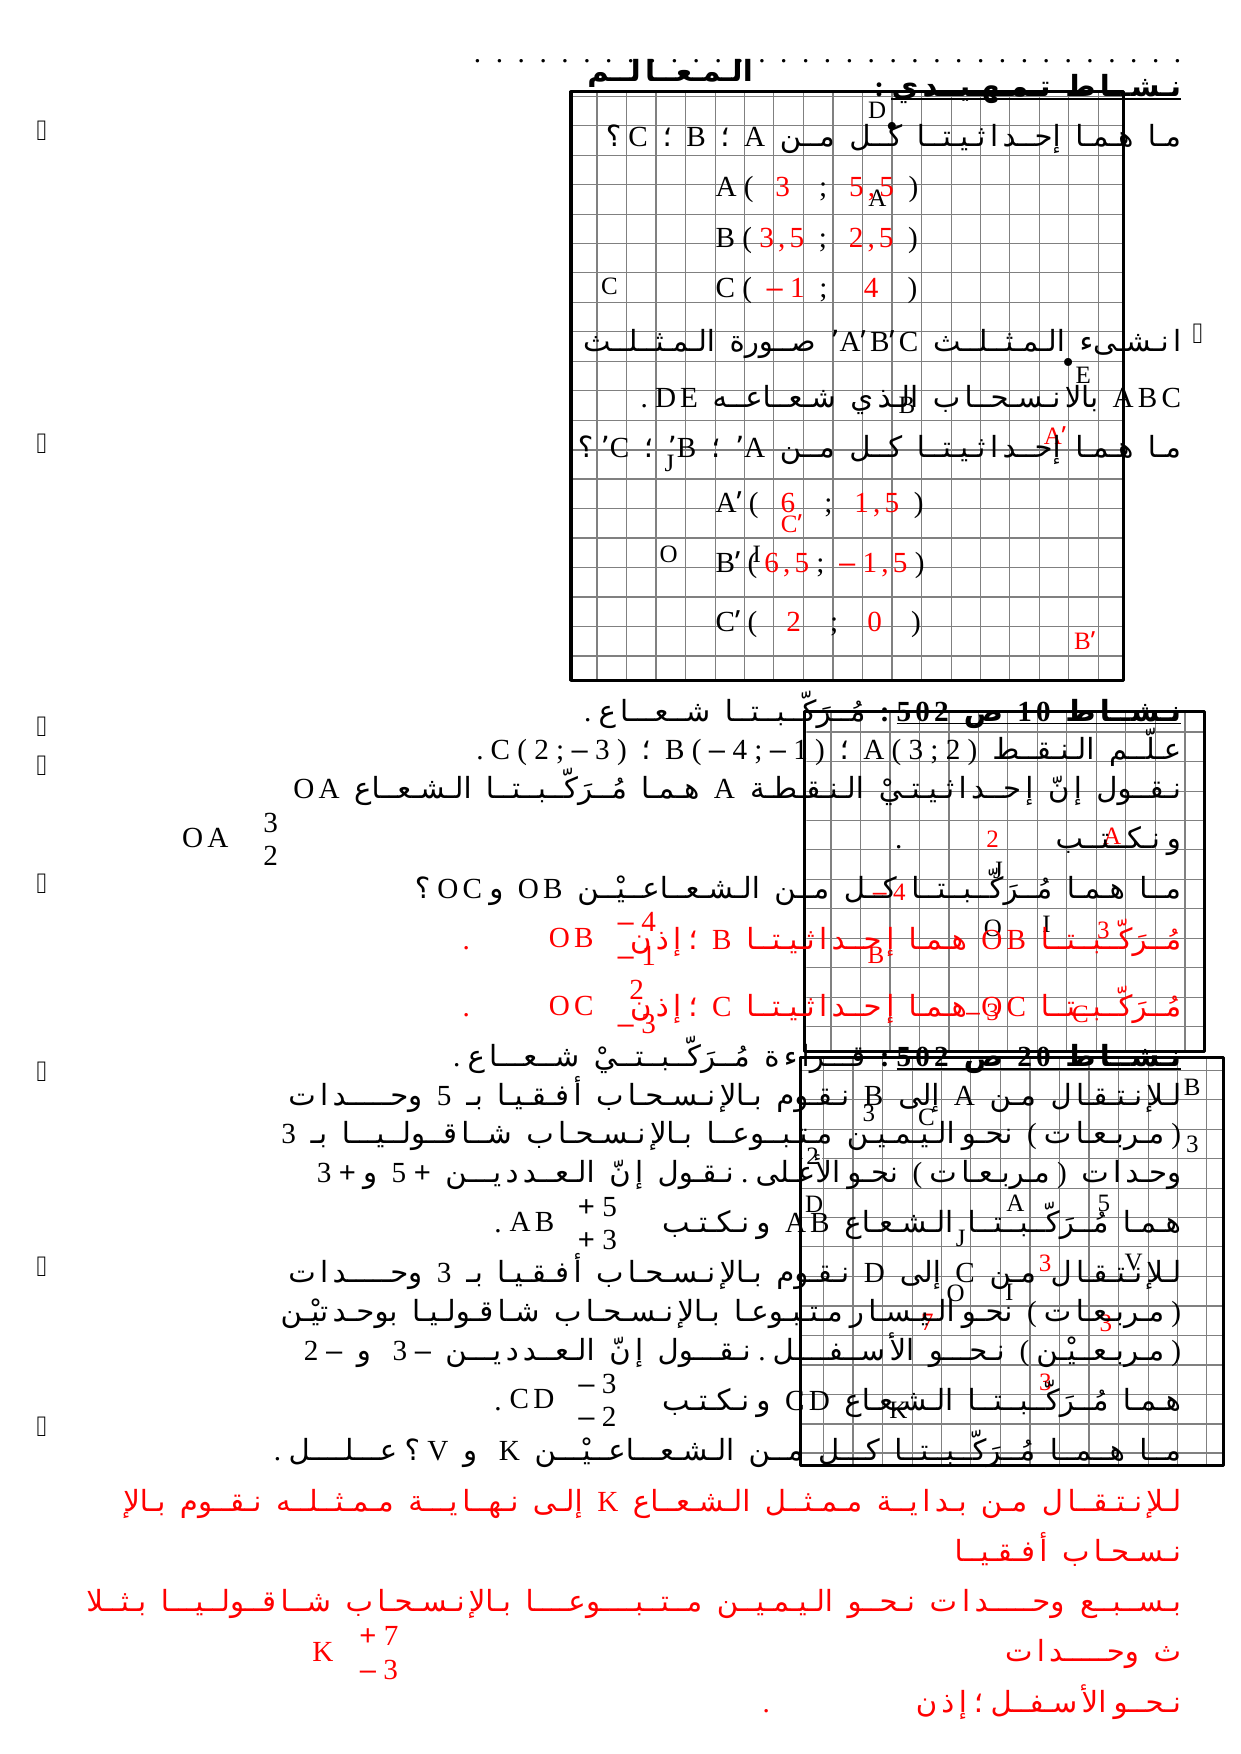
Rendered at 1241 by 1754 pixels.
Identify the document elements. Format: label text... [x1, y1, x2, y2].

text هـمـا مُــرَكّــبــتــا الـشـعـاع C D و نـكـتـب . [59, 1383, 1181, 1417]
text لـلإ نـتـقـا ل مـن A إلى B نـقـوم بـالإ نـسـحـا ب أ فـقـيـا بـ 5 وحـــــد ا ت [59, 1078, 1181, 1111]
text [59, 35, 1181, 69]
text A ( 3 ; 5 , 5 ) [59, 169, 1181, 203]
text نـشــا ط 0 1 ص 2 0 5 : مُــرَكّــبــتــا شــعـــا ع . [59, 694, 1181, 727]
text نـشــا ط تـمـهـيــد ي : [59, 69, 1181, 102]
text عـلّــم الـنـقــط A ( 3 ; 2 ) ؛ B ( – 4 ; – 1 ) ؛ C ( 2 ; – 3 ) . [59, 732, 1181, 766]
text A’ ( 6 ; 1 , 5 ) [59, 482, 1181, 521]
text وحـد ا ت ( مـربـعـا ت ) نحـو الأعـلى . نـقـول إ نّ الـعــد د يـــن + 5 و + 3 [59, 1155, 1181, 1188]
text مُــرَكّــبــتــا O C هـمـا إ حــد ا ثـيـتــا C ؛ إ ذ ن . [59, 989, 1181, 1022]
text مــا هـمـا مُــرَكّــبــتــا كــل مــن الـشـعــاعــيْــن O B و O C ؟ [59, 871, 1181, 905]
text A B C بالا نـسـحــا ب الـذ ي شـعــاعــه D E . [59, 380, 1181, 414]
text و نـكــتــب . [59, 821, 1181, 855]
text B ( 3 , 5 ; 2 , 5 ) [59, 220, 1181, 253]
text مـا هـمـا إحــد ا ثـيـتــا كــل مــن A ؛ B ؛ C ؟ [59, 119, 1181, 153]
text ( مـربـعـا ت ) نحـو الـيـسـا ر مـتـبـوعـا بـالإ نـسـحـا ب شـا قـولـيـا بوحـد تيْـن [59, 1294, 1181, 1328]
text C’ ( 2 ; 0 ) [59, 601, 1181, 640]
text مـا هـمـا إحــد ا ثـيـتــا كــل مــن A’ ؛ B’ ؛ C’ ؟ [59, 430, 1181, 464]
text لـلإ نـتـقـا ل مـن C إلى D نـقـوم بـالإ نـسـحـا ب أ فـقـيـا بـ 3 وحـــــد ا ت [59, 1256, 1181, 1289]
text هـمـا مُــرَكّــبــتــا الـشـعـاع A B و نـكـتـب . [59, 1205, 1181, 1239]
text B’ ( 6 , 5 ; – 1 , 5 ) [59, 541, 1181, 581]
text C ( – 1 ; 4 ) [59, 270, 1181, 304]
text ( مـربـعـا ت ) نحـو الـيـمـيـن مـتـبــوعــا بـالإ نـسـحـا ب شــا قــولــيـــا بـ 3 [59, 1116, 1181, 1150]
text نـحــو الأ سـفــل ؛ إ ذ ن . [59, 1685, 1181, 1718]
text نـشــا ط 0 2 ص 2 0 5 : قـــرا ء ة مُــرَكّــبــتــيْ شــعـــا ع . [59, 1039, 1181, 1073]
text مــا هــمــا مُــرَكّــبــتــا كـــل مــن الـشـعـــاعــيْـــن K و V ؟ عـــلــــل . [59, 1433, 1181, 1467]
text نـقــول إ نّ إ حــد ا ثـيـتـيْ الـنـقـطـة A هـمـا مُــرَكّــبــتــا الـشـعــاع O A [59, 771, 1181, 804]
text بـســبــع وحـــــد ا ت نـحــو الـيـمـيــن مــتــبــــوعــــا بـالإ نـسـحـا ب شــا قــولــيـــا بـثــلا ث وحـــــد ا ت [59, 1584, 1181, 1668]
text لـلإ نـتـقــا ل مـن بـد ا يــة مـمـثــل الـشـعــاع K إلـى نـهــا يـــة مـمـثــلــه نـقــوم بـالإ نـسـحـا ب أ فـقـيــا [59, 1484, 1181, 1567]
text ا نـشـىء الـمـثــلــث A’ B’ C’ صــورة الـمـثــلــث [59, 321, 1181, 360]
text ( مـربـعــيْـن ) نـحـــو الأ ســفــــل . نـقـــول إ نّ الـعــد د يـــن – 3 و – 2 [59, 1333, 1181, 1366]
text مُــرَكّــبــتــا O B هـمـا إ حــد ا ثـيـتــا B ؛ إ ذ ن . [59, 922, 1181, 955]
